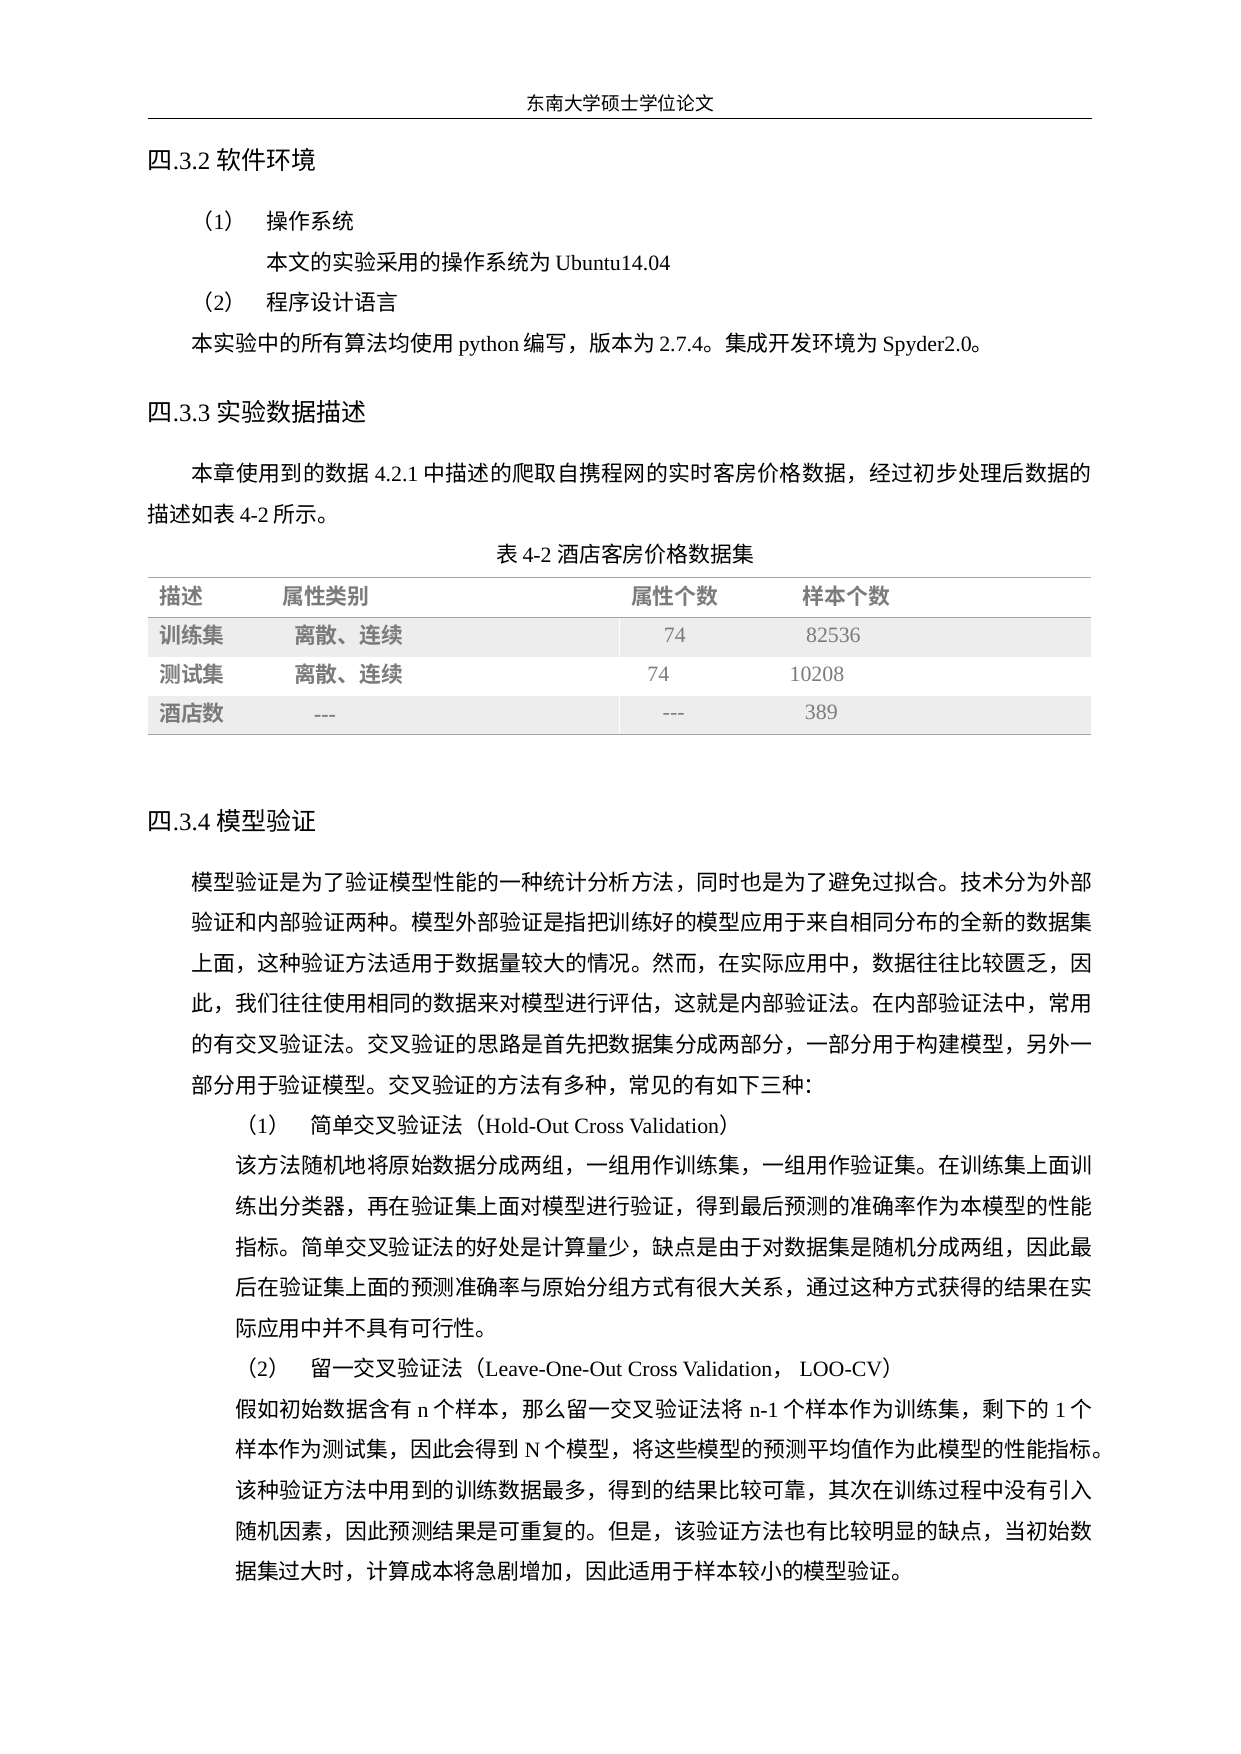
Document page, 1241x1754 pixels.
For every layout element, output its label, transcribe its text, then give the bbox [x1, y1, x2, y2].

table_header 描述 属性类别 [148, 578, 619, 617]
table_cell 74 10208 [620, 657, 1091, 696]
text 本实验中的所有算法均使用python编写，版本为2.7.4。集成开发环境为Spyder2.0。 [191, 325, 1092, 358]
table_cell 74 82536 [620, 618, 1091, 657]
list 留一交叉验证法（Leave-One-Out Cross Validation， LOO-CV） [235, 1351, 1092, 1383]
table_header 属性个数 样本个数 [620, 578, 1091, 617]
list 简单交叉验证法（Hold-Out Cross Validation） [235, 1108, 1092, 1140]
subtitle 实验数据描述 [148, 378, 1092, 443]
text 表4-2 酒店客房价格数据集 [452, 537, 1092, 569]
text 本章使用到的数据4.2.1中描述的爬取自携程网的实时客房价格数据，经过初步处理后数据的描述如表4-2所示。 [148, 456, 1092, 529]
text 假如初始数据含有n个样本，那么留一交叉验证法将n-1个样本作为训练集，剩下的1个样本作为测试集，因此会得到N个模型，将这些模型的预测平均值作为此模型的性能指标。该种验证方法中用到的训练数据最多，得到的结果比较可靠，其次在训练过程中没有引入随机因素，因此预测结果是可重复的。但是，该验证方法也有比较明显的缺点，当初始数据集过大时，计算成本将急剧增加，因此适用于样本较小的模型验证。 [235, 1391, 1092, 1586]
list 操作系统 本文的实验采用的操作系统为Ubuntu14.04 [191, 204, 1092, 277]
table_cell 测试集 离散、连续 [148, 657, 619, 696]
text 该方法随机地将原始数据分成两组，一组用作训练集，一组用作验证集。在训练集上面训练出分类器，再在验证集上面对模型进行验证，得到最后预测的准确率作为本模型的性能指标。简单交叉验证法的好处是计算量少，缺点是由于对数据集是随机分成两组，因此最后在验证集上面的预测准确率与原始分组方式有很大关系，通过这种方式获得的结果在实际应用中并不具有可行性。 [235, 1148, 1092, 1343]
subtitle 软件环境 [148, 126, 1092, 191]
subtitle 模型验证 [148, 787, 1092, 852]
text 模型验证是为了验证模型性能的一种统计分析方法，同时也是为了避免过拟合。技术分为外部验证和内部验证两种。模型外部验证是指把训练好的模型应用于来自相同分布的全新的数据集上面，这种验证方法适用于数据量较大的情况。然而，在实际应用中，数据往往比较匮乏，因此，我们往往使用相同的数据来对模型进行评估，这就是内部验证法。在内部验证法中，常用的有交叉验证法。交叉验证的思路是首先把数据集分成两部分，一部分用于构建模型，另外一部分用于验证模型。交叉验证的方法有多种，常见的有如下三种： [191, 864, 1092, 1100]
table_cell --- 389 [620, 696, 1091, 734]
list 程序设计语言 [191, 285, 1092, 317]
table_cell 训练集 离散、连续 [148, 618, 619, 657]
table_cell 酒店数 --- [148, 696, 619, 734]
